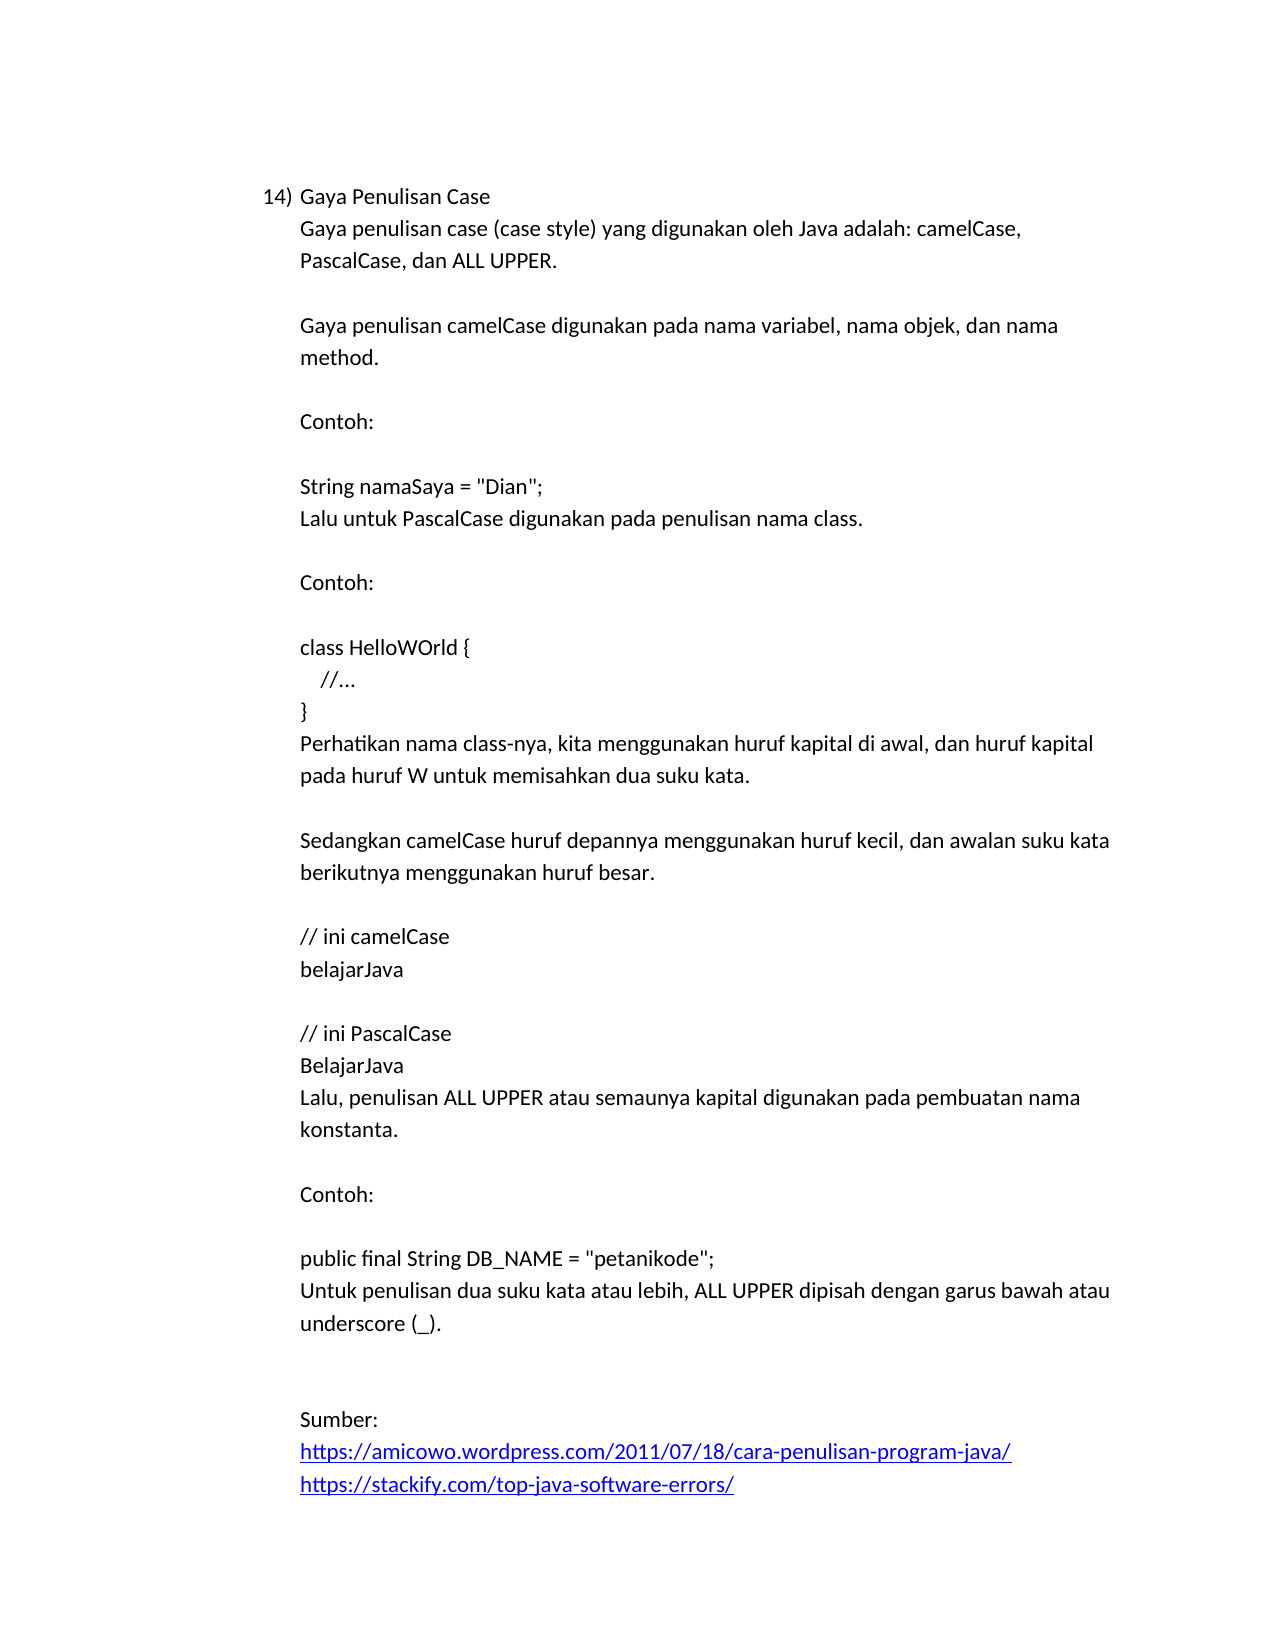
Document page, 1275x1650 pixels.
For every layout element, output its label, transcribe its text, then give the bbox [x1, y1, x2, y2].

list Gaya penulisan camelCase digunakan pada nama variabel, nama objek, dan nama method. [300, 311, 1125, 371]
list class HelloWOrld { [300, 633, 1125, 661]
list String namaSaya = "Dian"; [300, 472, 1125, 500]
list https://stackify.com/top-java-software-errors/ [300, 1470, 1125, 1498]
list Gaya penulisan case (case style) yang digunakan oleh Java adalah: camelCase, PascalCase, dan ALL UPPER. [300, 214, 1125, 274]
list } [300, 697, 1125, 725]
list Untuk penulisan dua suku kata atau lebih, ALL UPPER dipisah dengan garus bawah atau underscore (_). [300, 1277, 1125, 1337]
list Sumber: [300, 1405, 1125, 1433]
list Sedangkan camelCase huruf depannya menggunakan huruf kecil, dan awalan suku kata berikutnya menggunakan huruf besar. [300, 826, 1125, 886]
list BelajarJava [300, 1051, 1125, 1079]
list Contoh: [300, 407, 1125, 436]
list // ini PascalCase [300, 1019, 1125, 1047]
list Gaya Penulisan Case [262, 182, 1125, 210]
list Contoh: [300, 568, 1125, 596]
list Lalu, penulisan ALL UPPER atau semaunya kapital digunakan pada pembuatan nama konstanta. [300, 1083, 1125, 1144]
list https://amicowo.wordpress.com/2011/07/18/cara-penulisan-program-java/ [300, 1437, 1125, 1466]
list // ini camelCase [300, 922, 1125, 951]
list //... [300, 665, 1125, 693]
list public final String DB_NAME = "petanikode"; [300, 1244, 1125, 1272]
list Contoh: [300, 1180, 1125, 1208]
list belajarJava [300, 955, 1125, 983]
list Perhatikan nama class-nya, kita menggunakan huruf kapital di awal, dan huruf kapital pada huruf W untuk memisahkan dua suku kata. [300, 729, 1125, 789]
list Lalu untuk PascalCase digunakan pada penulisan nama class. [300, 504, 1125, 532]
